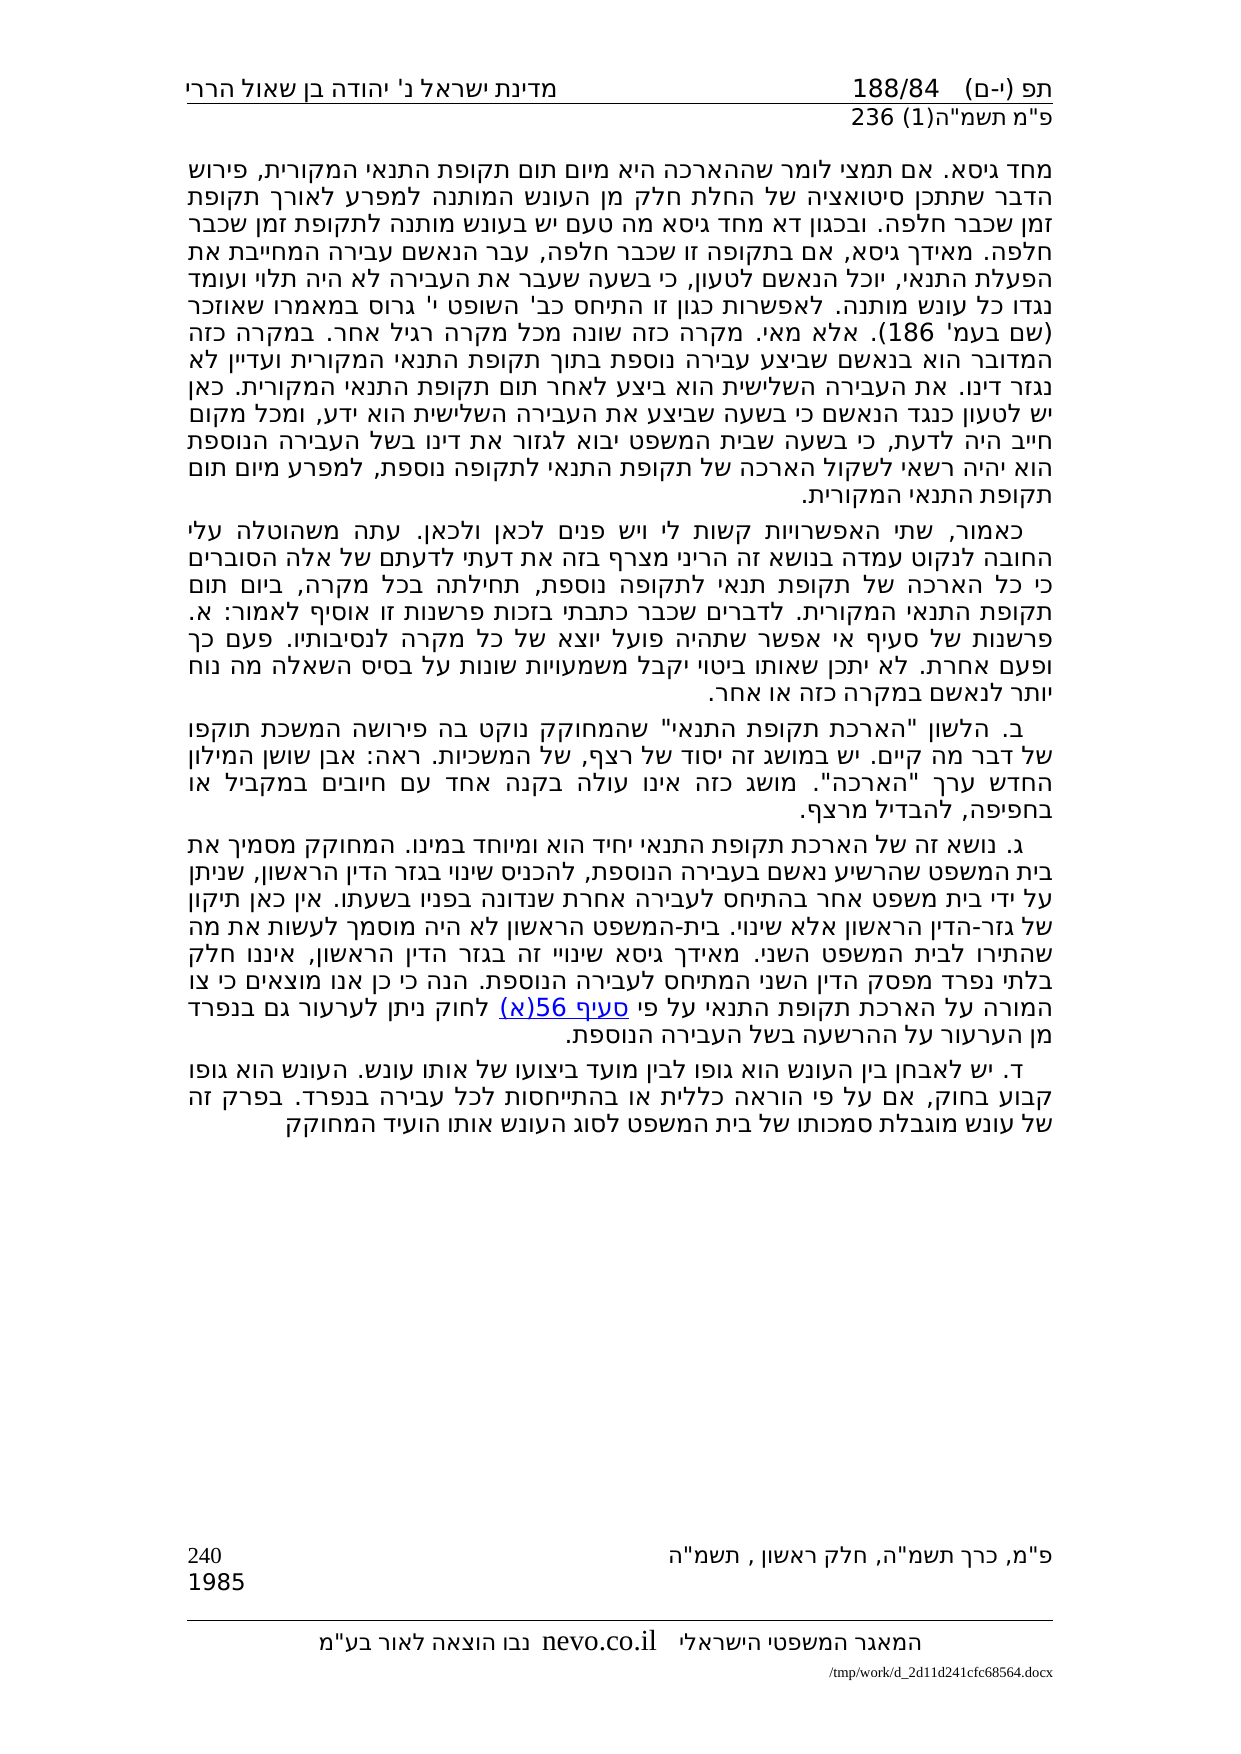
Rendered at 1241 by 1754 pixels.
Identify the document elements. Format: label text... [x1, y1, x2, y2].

text כאמור, שתי האפשרויות קשות לי ויש פנים לכאן ולכאן. עתה משהוטלה עלי החובה לנקוט עמדה בנושא זה הריני מצרף בזה את דעתי לדעתם של אלה הסוברים כי כל הארכה של תקופת תנאי לתקופה נוספת, תחילתה בכל מקרה, ביום תום תקופת התנאי המקורית. לדברים שכבר כתבתי בזכות פרשנות זו אוסיף לאמור: א. פרשנות של סעיף אי אפשר שתהיה פועל יוצא של כל מקרה לנסיבותיו. פעם כך ופעם אחרת. לא יתכן שאותו ביטוי יקבל משמעויות שונות על בסיס השאלה מה נוח יותר לנאשם במקרה כזה או אחר. [187, 517, 1053, 707]
text ג. נושא זה של הארכת תקופת התנאי יחיד הוא ומיוחד במינו. המחוקק מסמיך את בית המשפט שהרשיע נאשם בעבירה הנוספת, להכניס שינוי בגזר הדין הראשון, שניתן על ידי בית משפט אחר בהתיחס לעבירה אחרת שנדונה בפניו בשעתו. אין כאן תיקון של גזר-הדין הראשון אלא שינוי. בית-המשפט הראשון לא היה מוסמך לעשות את מה שהתירו לבית המשפט השני. מאידך גיסא שינויי זה בגזר הדין הראשון, איננו חלק בלתי נפרד מפסק הדין השני המתיחס לעבירה הנוספת. הנה כי כן אנו מוצאים כי צו המורה על הארכת תקופת התנאי על פי סעיף 56(א) לחוק ניתן לערעור גם בנפרד מן הערעור על ההרשעה בשל העבירה הנוספת. [187, 832, 1053, 1049]
text ב. הלשון "הארכת תקופת התנאי" שהמחוקק נוקט בה פירושה המשכת תוקפו של דבר מה קיים. יש במושג זה יסוד של רצף, של המשכיות. ראה: אבן שושן המילון החדש ערך "הארכה". מושג כזה אינו עולה בקנה אחד עם חיובים במקביל או בחפיפה, להבדיל מרצף. [187, 715, 1053, 824]
text ד. יש לאבחן בין העונש הוא גופו לבין מועד ביצועו של אותו עונש. העונש הוא גופו קבוע בחוק, אם על פי הוראה כללית או בהתייחסות לכל עבירה בנפרד. בפרק זה של עונש מוגבלת סמכותו של בית המשפט לסוג העונש אותו הועיד המחוקק [187, 1057, 1053, 1138]
text מחד גיסא. אם תמצי לומר שההארכה היא מיום תום תקופת התנאי המקורית, פירוש הדבר שתתכן סיטואציה של החלת חלק מן העונש המותנה למפרע לאורך תקופת זמן שכבר חלפה. ובכגון דא מחד גיסא מה טעם יש בעונש מותנה לתקופת זמן שכבר חלפה. מאידך גיסא, אם בתקופה זו שכבר חלפה, עבר הנאשם עבירה המחייבת את הפעלת התנאי, יוכל הנאשם לטעון, כי בשעה שעבר את העבירה לא היה תלוי ועומד נגדו כל עונש מותנה. לאפשרות כגון זו התיחס כב' השופט י' גרוס במאמרו שאוזכר (שם בעמ' 186). אלא מאי. מקרה כזה שונה מכל מקרה רגיל אחר. במקרה כזה המדובר הוא בנאשם שביצע עבירה נוספת בתוך תקופת התנאי המקורית ועדיין לא נגזר דינו. את העבירה השלישית הוא ביצע לאחר תום תקופת התנאי המקורית. כאן יש לטעון כנגד הנאשם כי בשעה שביצע את העבירה השלישית הוא ידע, ומכל מקום חייב היה לדעת, כי בשעה שבית המשפט יבוא לגזור את דינו בשל העבירה הנוספת הוא יהיה רשאי לשקול הארכה של תקופת התנאי לתקופה נוספת, למפרע מיום תום תקופת התנאי המקורית. [187, 157, 1053, 509]
